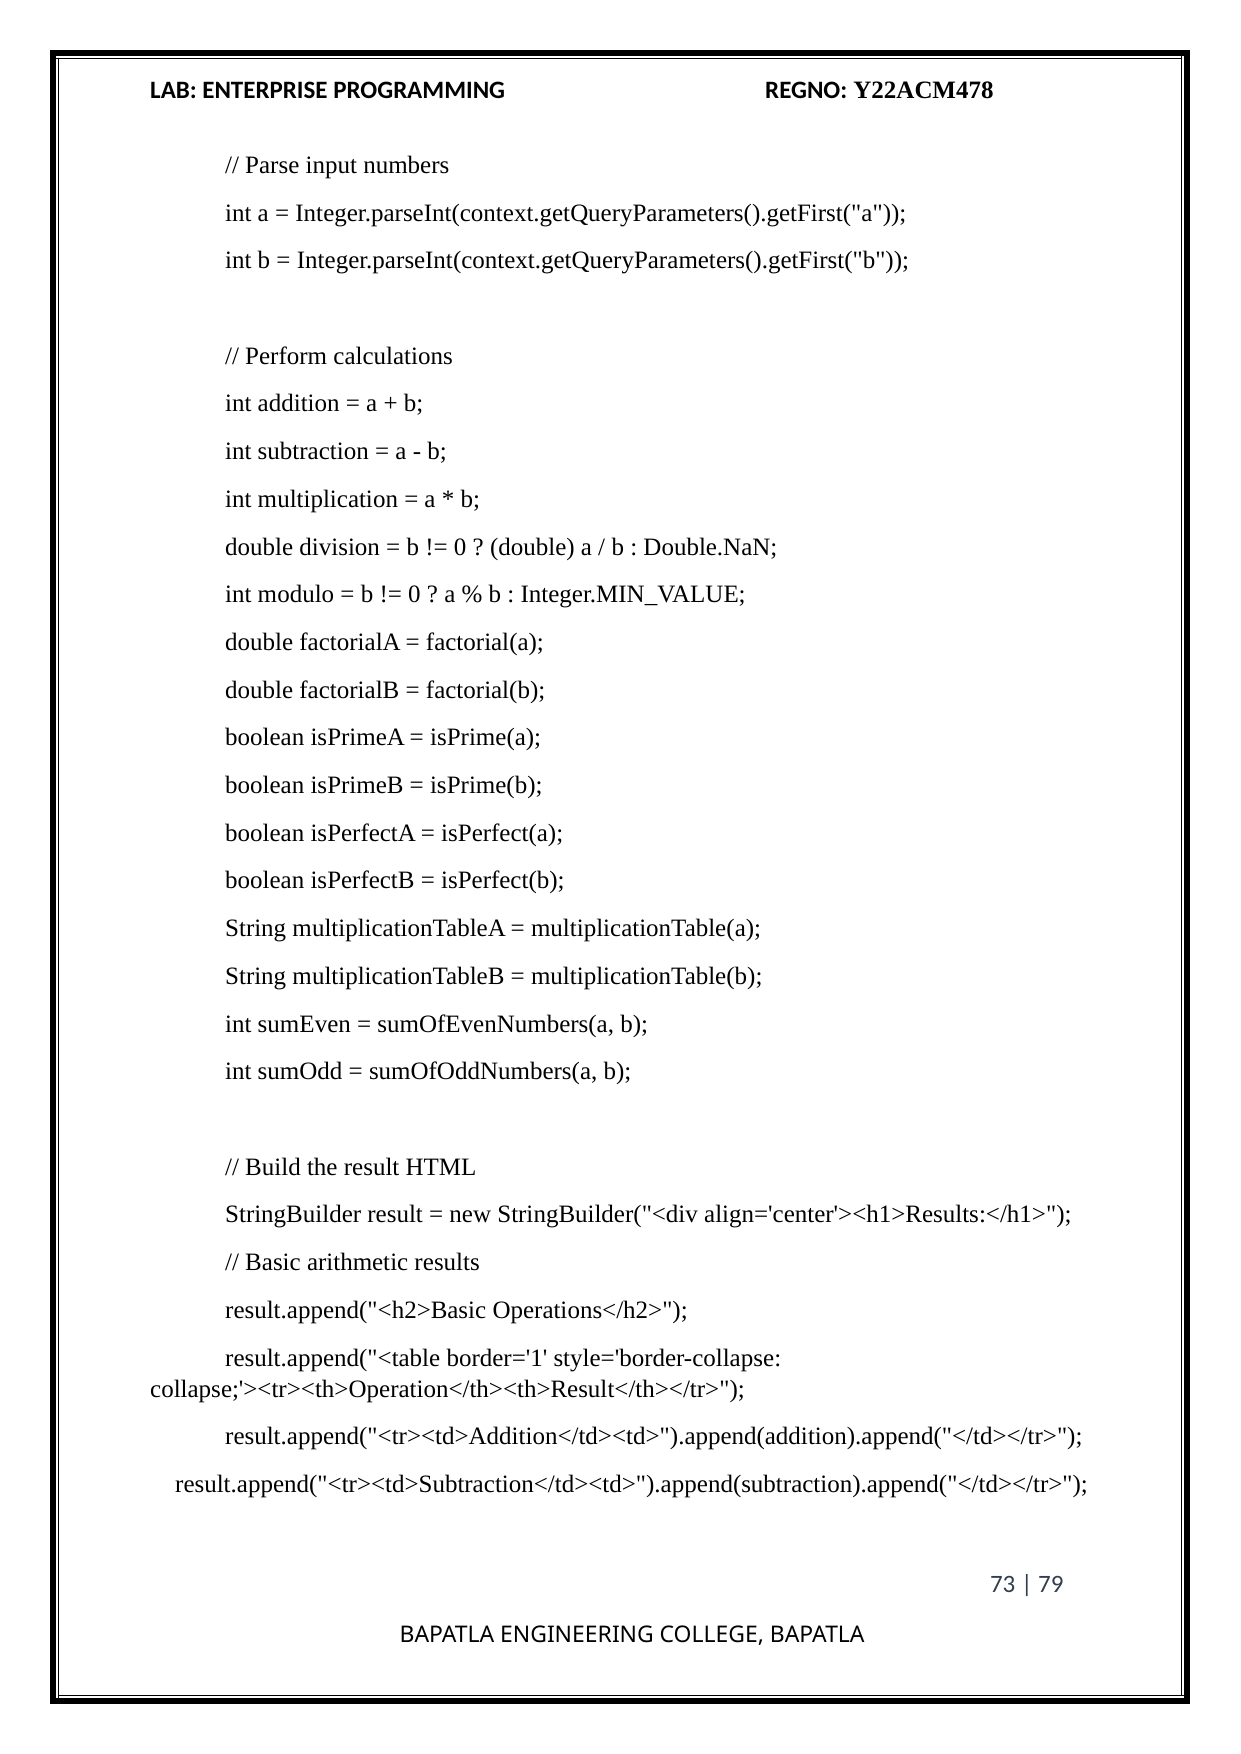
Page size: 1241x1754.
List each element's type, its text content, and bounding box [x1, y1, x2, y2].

text boolean isPrimeA = isPrime(a); [150, 722, 1090, 751]
text boolean isPrimeB = isPrime(b); [150, 770, 1090, 799]
text // Parse input numbers [150, 150, 1090, 179]
text String multiplicationTableB = multiplicationTable(b); [150, 961, 1090, 990]
text // Basic arithmetic results [150, 1247, 1090, 1276]
text int sumOdd = sumOfOddNumbers(a, b); [150, 1056, 1090, 1085]
text int multiplication = a * b; [150, 484, 1090, 513]
text StringBuilder result = new StringBuilder("<div align='center'><h1>Results:</h1>"); [150, 1199, 1090, 1228]
text // Build the result HTML [150, 1152, 1090, 1181]
text // Perform calculations [150, 341, 1090, 369]
text String multiplicationTableA = multiplicationTable(a); [150, 913, 1090, 942]
text result.append("<tr><td>Addition</td><td>").append(addition).append("</td></tr>"); [150, 1421, 1090, 1450]
text result.append("<table border='1' style='border-collapse: collapse;'><tr><th>Operation</th><th>Result</th></tr>"); [150, 1343, 1090, 1402]
text int modulo = b != 0 ? a % b : Integer.MIN_VALUE; [150, 579, 1090, 608]
text boolean isPerfectA = isPerfect(a); [150, 818, 1090, 847]
text int subtraction = a - b; [150, 436, 1090, 465]
text int addition = a + b; [150, 388, 1090, 417]
text int a = Integer.parseInt(context.getQueryParameters().getFirst("a")); [150, 198, 1090, 226]
text int b = Integer.parseInt(context.getQueryParameters().getFirst("b")); [150, 245, 1090, 274]
text result.append("<tr><td>Subtraction</td><td>").append(subtraction).append("</td></tr>"); [150, 1469, 1090, 1498]
text int sumEven = sumOfEvenNumbers(a, b); [150, 1009, 1090, 1037]
text boolean isPerfectB = isPerfect(b); [150, 866, 1090, 894]
text double division = b != 0 ? (double) a / b : Double.NaN; [150, 532, 1090, 560]
text double factorialA = factorial(a); [150, 627, 1090, 656]
text result.append("<h2>Basic Operations</h2>"); [150, 1295, 1090, 1324]
text double factorialB = factorial(b); [150, 675, 1090, 703]
